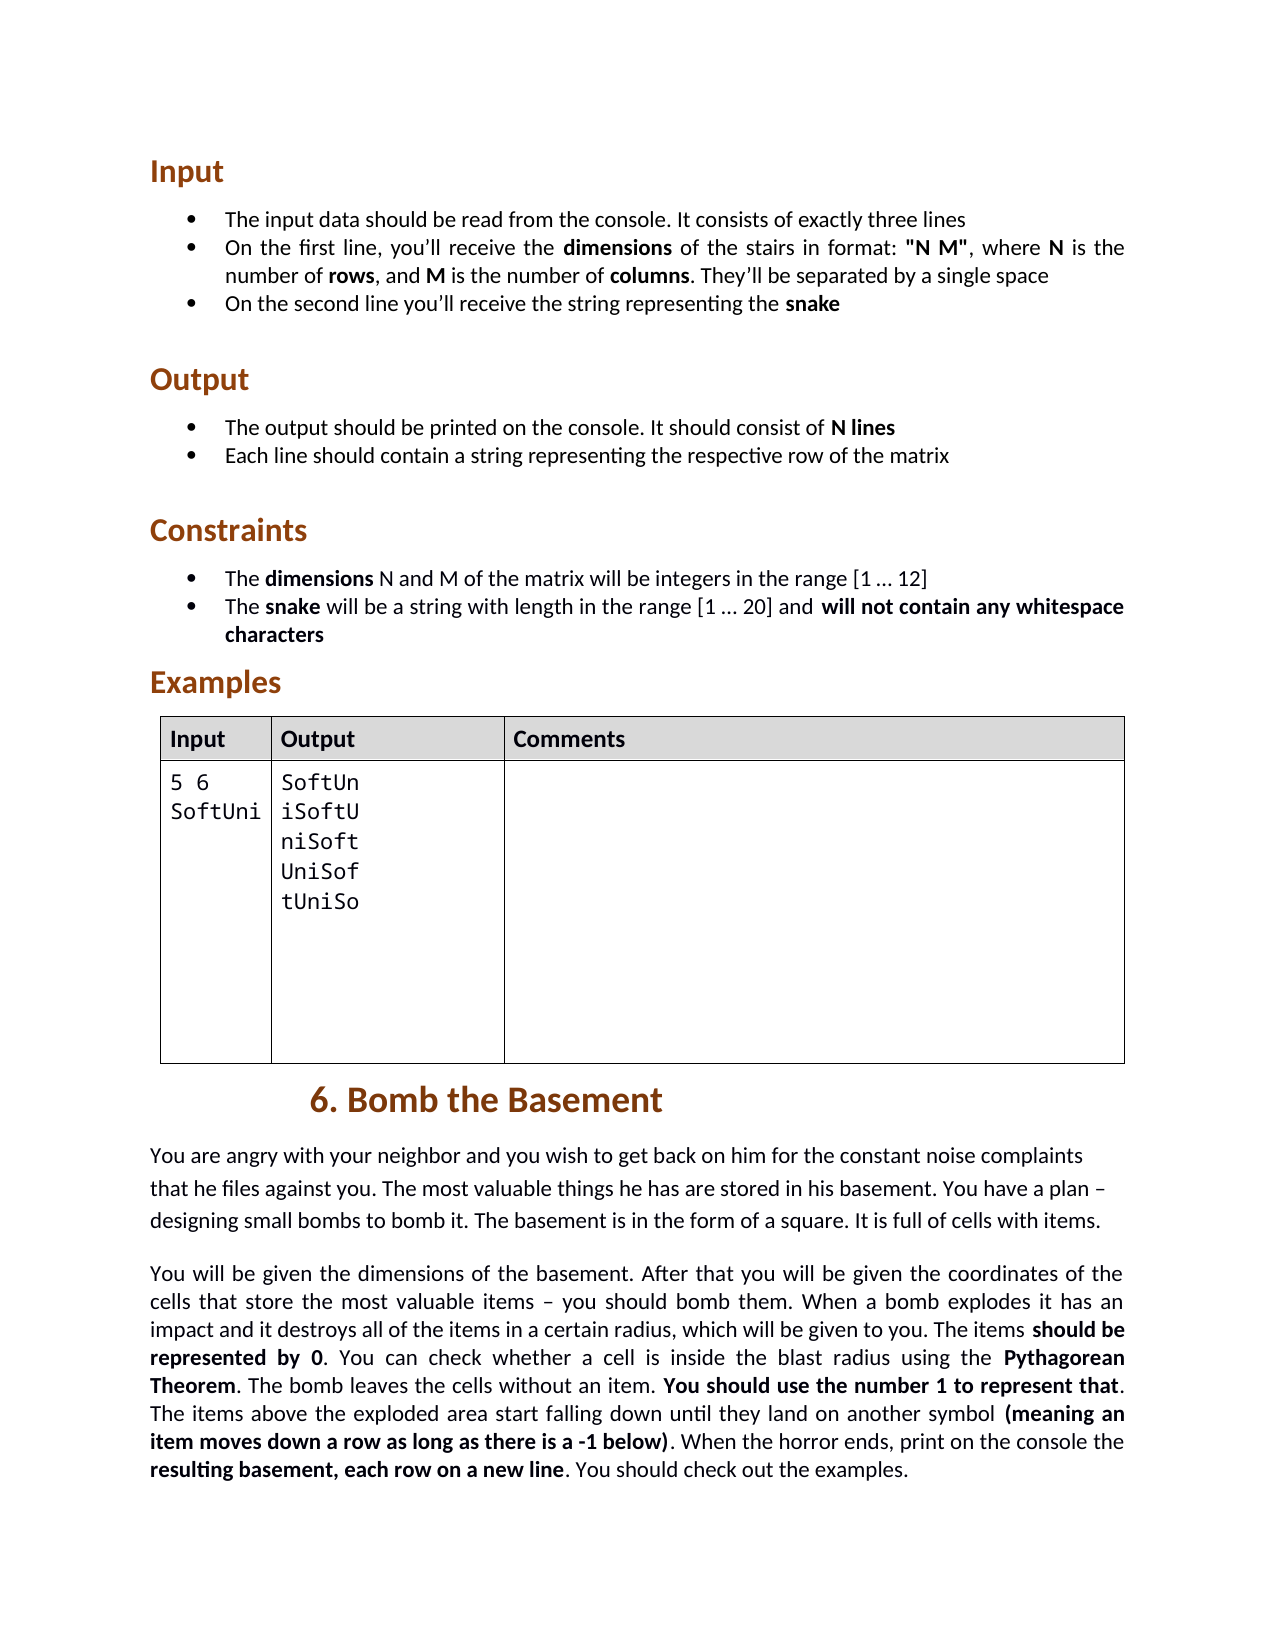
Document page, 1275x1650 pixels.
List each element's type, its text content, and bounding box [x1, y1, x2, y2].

subtitle Bomb the Basement [309, 1076, 1125, 1122]
table_header Input [161, 717, 271, 759]
subtitle Examples [150, 661, 1125, 702]
table_header Output [272, 717, 504, 759]
subtitle Constraints [150, 509, 1125, 550]
list Each line should contain a string representing the respective row of the matrix [187, 441, 1125, 469]
subtitle Output [150, 358, 1125, 398]
list The snake will be a string with length in the range [1 … 20] and will not contain any whitespace characters [187, 592, 1125, 648]
text You will be given the dimensions of the basement. After that you will be given the coordinates of the cells that store the most valuable items – you should bomb them. When a bomb explodes it has an impact and it destroys all of the items in a certain radius, which will be given to you. The items should be represented by 0. You can check whether a cell is inside the blast radius using the Pythagorean Theorem. The bomb leaves the cells without an item. You should use the number 1 to represent that. The items above the exploded area start falling down until they land on another symbol (meaning an item moves down a row as long as there is a -1 below). When the horror ends, print on the console the resulting basement, each row on a new line. You should check out the examples. [150, 1259, 1125, 1483]
table_cell [505, 761, 1124, 1063]
list The dimensions N and M of the matrix will be integers in the range [1 … 12] [187, 564, 1125, 592]
text You are angry with your neighbor and you wish to get back on him for the constant noise complaints that he files against you. The most valuable things he has are stored in his basement. You have a plan – designing small bombs to bomb it. The basement is in the form of a square. It is full of cells with items. [150, 1141, 1125, 1234]
list The input data should be read from the console. It consists of exactly three lines [187, 205, 1125, 233]
table_cell SoftUn iSoftU niSoft UniSof tUniSo [272, 761, 504, 1063]
table_cell 5 6 SoftUni [161, 761, 271, 1063]
table_header Comments [505, 717, 1124, 759]
list On the first line, you’ll receive the dimensions of the stairs in format: "N M", where N is the number of rows, and M is the number of columns. They’ll be separated by a single space [187, 233, 1125, 289]
list On the second line you’ll receive the string representing the snake [187, 289, 1125, 317]
subtitle Input [150, 150, 1125, 191]
list The output should be printed on the console. It should consist of N lines [187, 413, 1125, 441]
